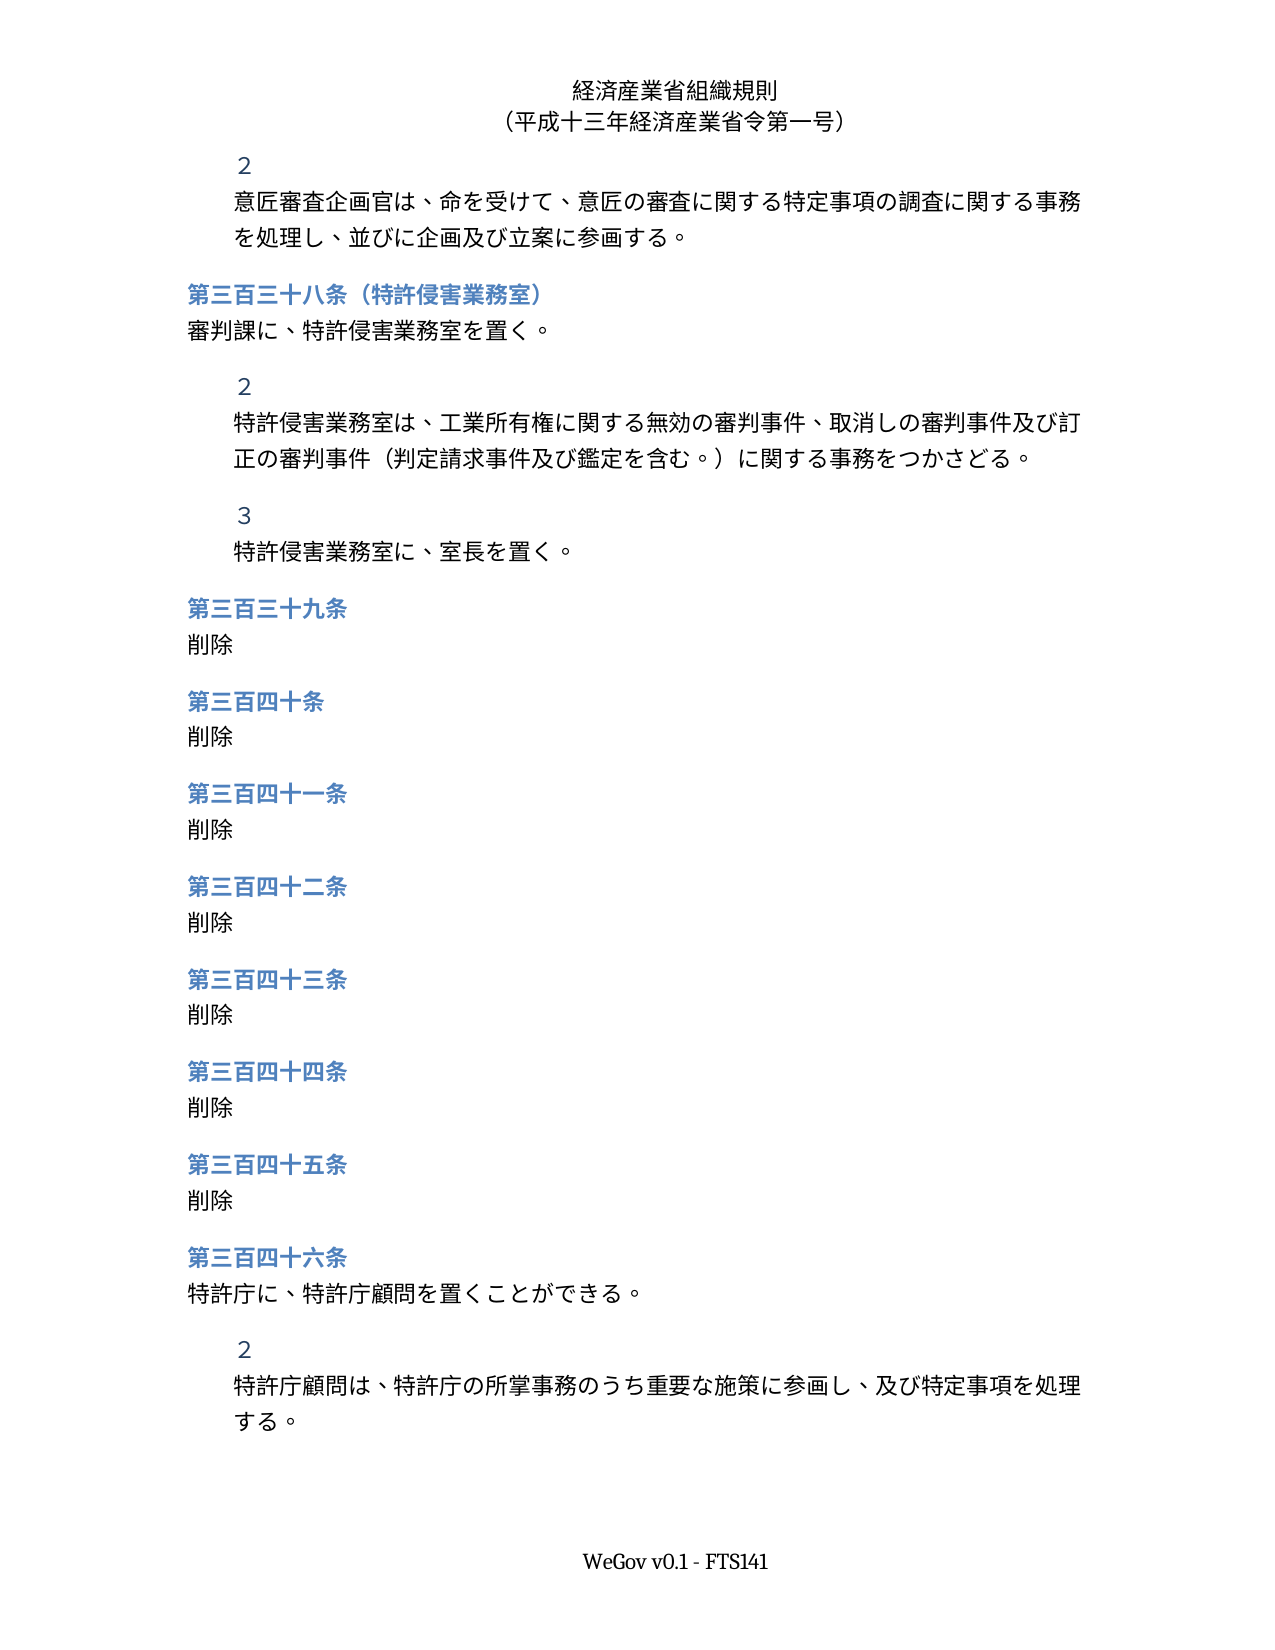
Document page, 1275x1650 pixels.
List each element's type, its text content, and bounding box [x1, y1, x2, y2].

text 削除 [187, 629, 1087, 660]
subtitle ２ [233, 371, 1087, 403]
subtitle ３ [233, 500, 1087, 531]
subtitle 第三百四十三条 [187, 963, 1087, 995]
text 意匠審査企画官は、命を受けて、意匠の審査に関する特定事項の調査に関する事務を処理し、並びに企画及び立案に参画する。 [233, 186, 1087, 253]
text 審判課に、特許侵害業務室を置く。 [187, 314, 1087, 346]
text 特許侵害業務室は、工業所有権に関する無効の審判事件、取消しの審判事件及び訂正の審判事件（判定請求事件及び鑑定を含む。）に関する事務をつかさどる。 [233, 407, 1087, 474]
subtitle 第三百三十九条 [187, 593, 1087, 624]
subtitle 第三百四十二条 [187, 871, 1087, 902]
subtitle 第三百四十一条 [187, 778, 1087, 809]
subtitle 第三百四十六条 [187, 1242, 1087, 1273]
text 削除 [187, 1185, 1087, 1216]
subtitle 第三百四十条 [187, 685, 1087, 717]
text 削除 [187, 907, 1087, 938]
text 特許侵害業務室に、室長を置く。 [233, 536, 1087, 567]
text 削除 [187, 814, 1087, 845]
subtitle 第三百三十八条（特許侵害業務室） [187, 279, 1087, 310]
text 特許庁顧問は、特許庁の所掌事務のうち重要な施策に参画し、及び特定事項を処理する。 [233, 1370, 1087, 1437]
text 削除 [187, 999, 1087, 1031]
subtitle 第三百四十五条 [187, 1149, 1087, 1180]
text 削除 [187, 721, 1087, 753]
text 削除 [187, 1092, 1087, 1123]
subtitle 第三百四十四条 [187, 1056, 1087, 1087]
text 特許庁に、特許庁顧問を置くことができる。 [187, 1278, 1087, 1309]
subtitle ２ [233, 150, 1087, 181]
subtitle ２ [233, 1334, 1087, 1366]
